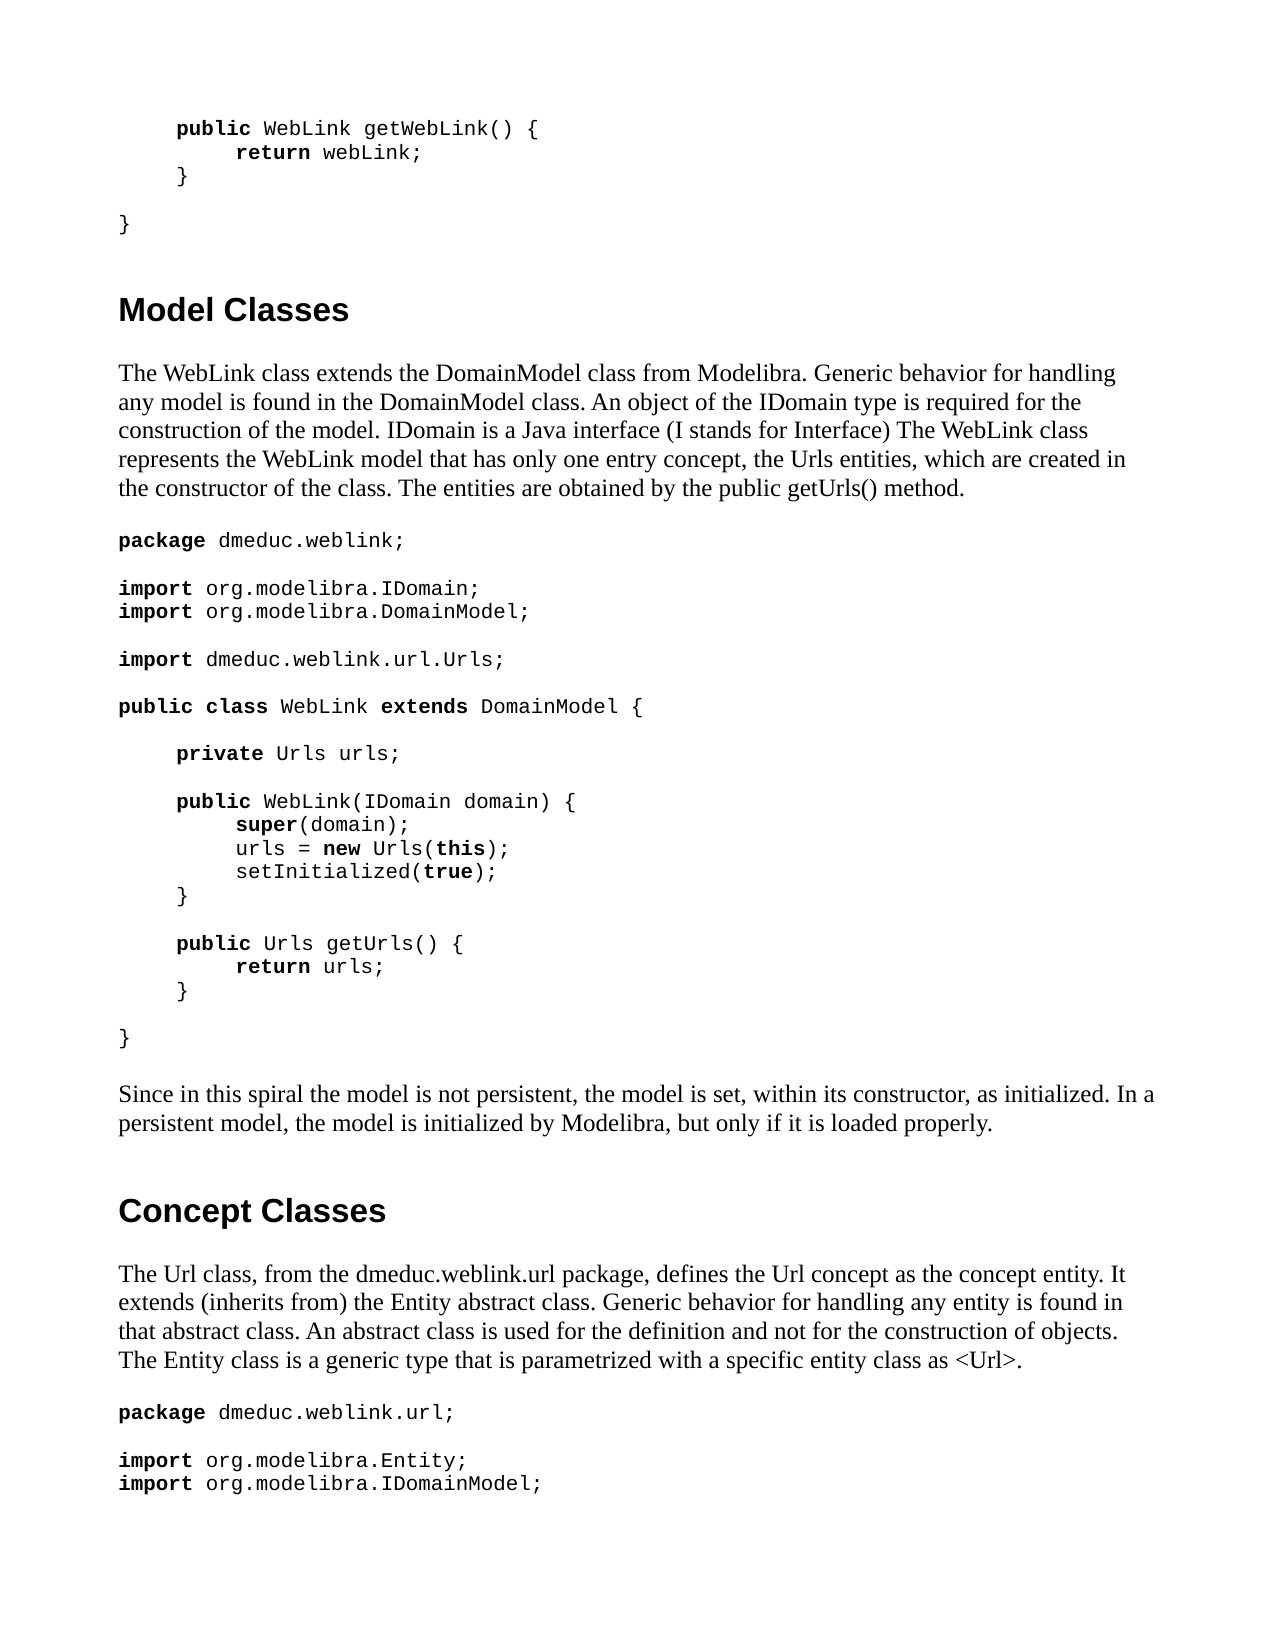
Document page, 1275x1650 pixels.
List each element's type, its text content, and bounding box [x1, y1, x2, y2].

text super(domain); [118, 814, 1157, 838]
text import org.modelibra.DomainModel; [118, 601, 1157, 625]
text import org.modelibra.IDomain; [118, 578, 1157, 601]
subtitle Model Classes [118, 290, 1157, 328]
text import org.modelibra.IDomainModel; [118, 1473, 1157, 1497]
text return webLink; [118, 142, 1157, 165]
text public WebLink(IDomain domain) { [118, 791, 1157, 814]
text } [118, 980, 1157, 1003]
text } [118, 213, 1157, 236]
text The Url class, from the dmeduc.weblink.url package, defines the Url concept as the concept entity. It extends (inherits from) the Entity abstract class. Generic behavior for handling any entity is found in that abstract class. An abstract class is used for the definition and not for the construction of objects. The Entity class is a generic type that is parametrized with a specific entity class as <Url>. [118, 1259, 1157, 1374]
text setInitialized(true); [118, 862, 1157, 885]
text The WebLink class extends the DomainModel class from Modelibra. Generic behavior for handling any model is found in the DomainModel class. An object of the IDomain type is required for the construction of the model. IDomain is a Java interface (I stands for Interface) The WebLink class represents the WebLink model that has only one entry concept, the Urls entities, which are created in the constructor of the class. The entities are obtained by the public getUrls() method. [118, 358, 1157, 502]
text package dmeduc.weblink; [118, 531, 1157, 554]
subtitle Concept Classes [118, 1191, 1157, 1229]
text import dmeduc.weblink.url.Urls; [118, 649, 1157, 672]
text package dmeduc.weblink.url; [118, 1402, 1157, 1426]
text Since in this spiral the model is not persistent, the model is set, within its constructor, as initialized. In a persistent model, the model is initialized by Modelibra, but only if it is loaded properly. [118, 1079, 1157, 1137]
text } [118, 165, 1157, 189]
text } [118, 885, 1157, 909]
text return urls; [118, 956, 1157, 980]
text public Urls getUrls() { [118, 932, 1157, 956]
text } [118, 1027, 1157, 1051]
text urls = new Urls(this); [118, 838, 1157, 862]
text private Urls urls; [118, 743, 1157, 767]
text public class WebLink extends DomainModel { [118, 696, 1157, 720]
text public WebLink getWebLink() { [118, 118, 1157, 142]
text import org.modelibra.Entity; [118, 1450, 1157, 1473]
